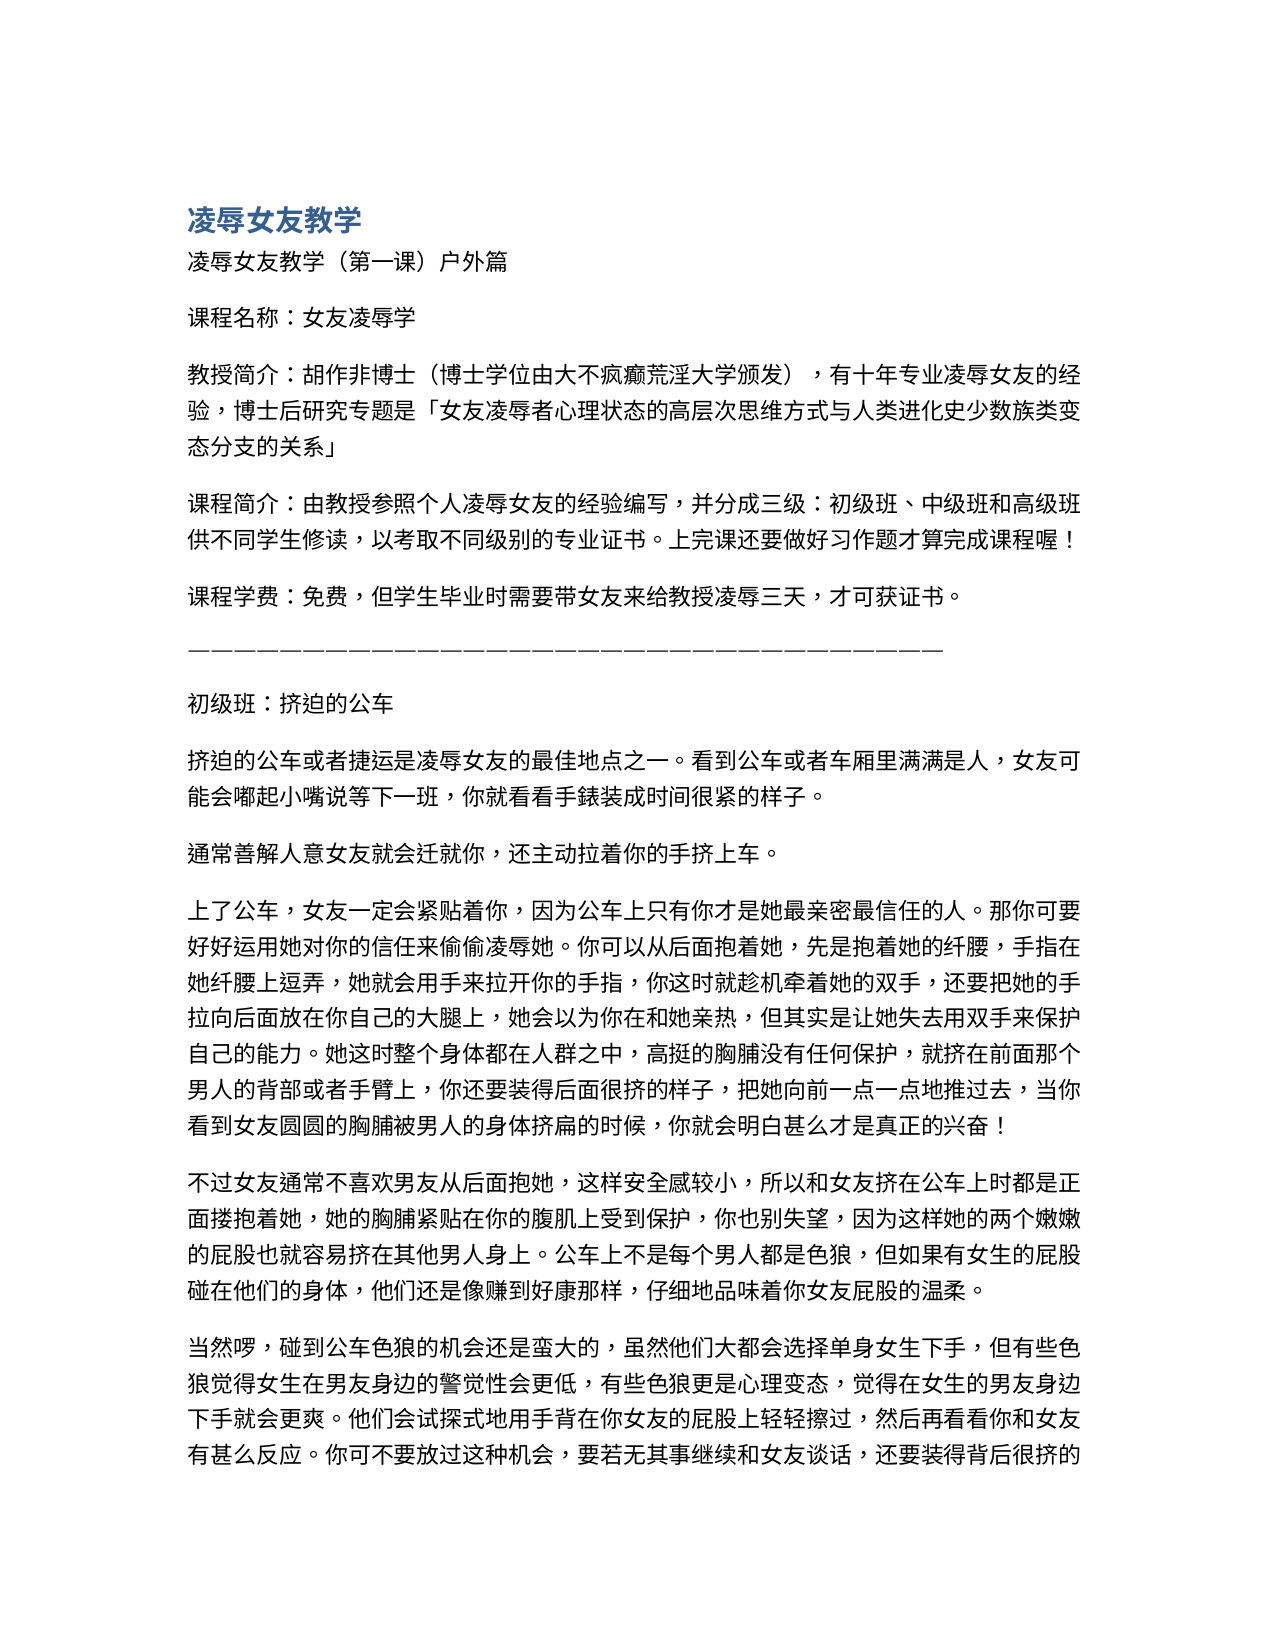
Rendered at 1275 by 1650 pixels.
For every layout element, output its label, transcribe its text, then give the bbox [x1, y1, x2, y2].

text 课程简介：由教授参照个人凌辱女友的经验编写，并分成三级：初级班、中级班和高级班供不同学生修读，以考取不同级别的专业证书。上完课还要做好习作题才算完成课程喔！ [187, 488, 1087, 555]
text 课程名称：女友凌辱学 [187, 302, 1087, 334]
text 挤迫的公车或者捷运是凌辱女友的最佳地点之一。看到公车或者车厢里满满是人，女友可能会嘟起小嘴说等下一班，你就看看手錶装成时间很紧的样子。 [187, 745, 1087, 812]
text 上了公车，女友一定会紧贴着你，因为公车上只有你才是她最亲密最信任的人。那你可要好好运用她对你的信任来偷偷凌辱她。你可以从后面抱着她，先是抱着她的纤腰，手指在她纤腰上逗弄，她就会用手来拉开你的手指，你这时就趁机牵着她的双手，还要把她的手拉向后面放在你自己的大腿上，她会以为你在和她亲热，但其实是让她失去用双手来保护自己的能力。她这时整个身体都在人群之中，高挺的胸脯没有任何保护，就挤在前面那个男人的背部或者手臂上，你还要装得后面很挤的样子，把她向前一点一点地推过去，当你看到女友圆圆的胸脯被男人的身体挤扁的时候，你就会明白甚么才是真正的兴奋！ [187, 894, 1087, 1141]
subtitle 凌辱女友教学 [187, 200, 1087, 240]
text 凌辱女友教学（第一课）户外篇 [187, 246, 1087, 277]
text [187, 1332, 1087, 1471]
text 课程学费：免费，但学生毕业时需要带女友来给教授凌辱三天，才可获证书。 [187, 581, 1087, 612]
text 通常善解人意女友就会迁就你，还主动拉着你的手挤上车。 [187, 838, 1087, 869]
text 不过女友通常不喜欢男友从后面抱她，这样安全感较小，所以和女友挤在公车上时都是正面搂抱着她，她的胸脯紧贴在你的腹肌上受到保护，你也别失望，因为这样她的两个嫩嫩的屁股也就容易挤在其他男人身上。公车上不是每个男人都是色狼，但如果有女生的屁股碰在他们的身体，他们还是像赚到好康那样，仔细地品味着你女友屁股的温柔。 [187, 1167, 1087, 1306]
text 教授简介：胡作非博士（博士学位由大不疯癫荒淫大学颁发），有十年专业凌辱女友的经验，博士后研究专题是「女友凌辱者心理状态的高层次思维方式与人类进化史少数族类变态分支的关系」 [187, 359, 1087, 462]
text ————————————————————————————————— [187, 637, 1087, 664]
text 初级班：挤迫的公车 [187, 688, 1087, 719]
